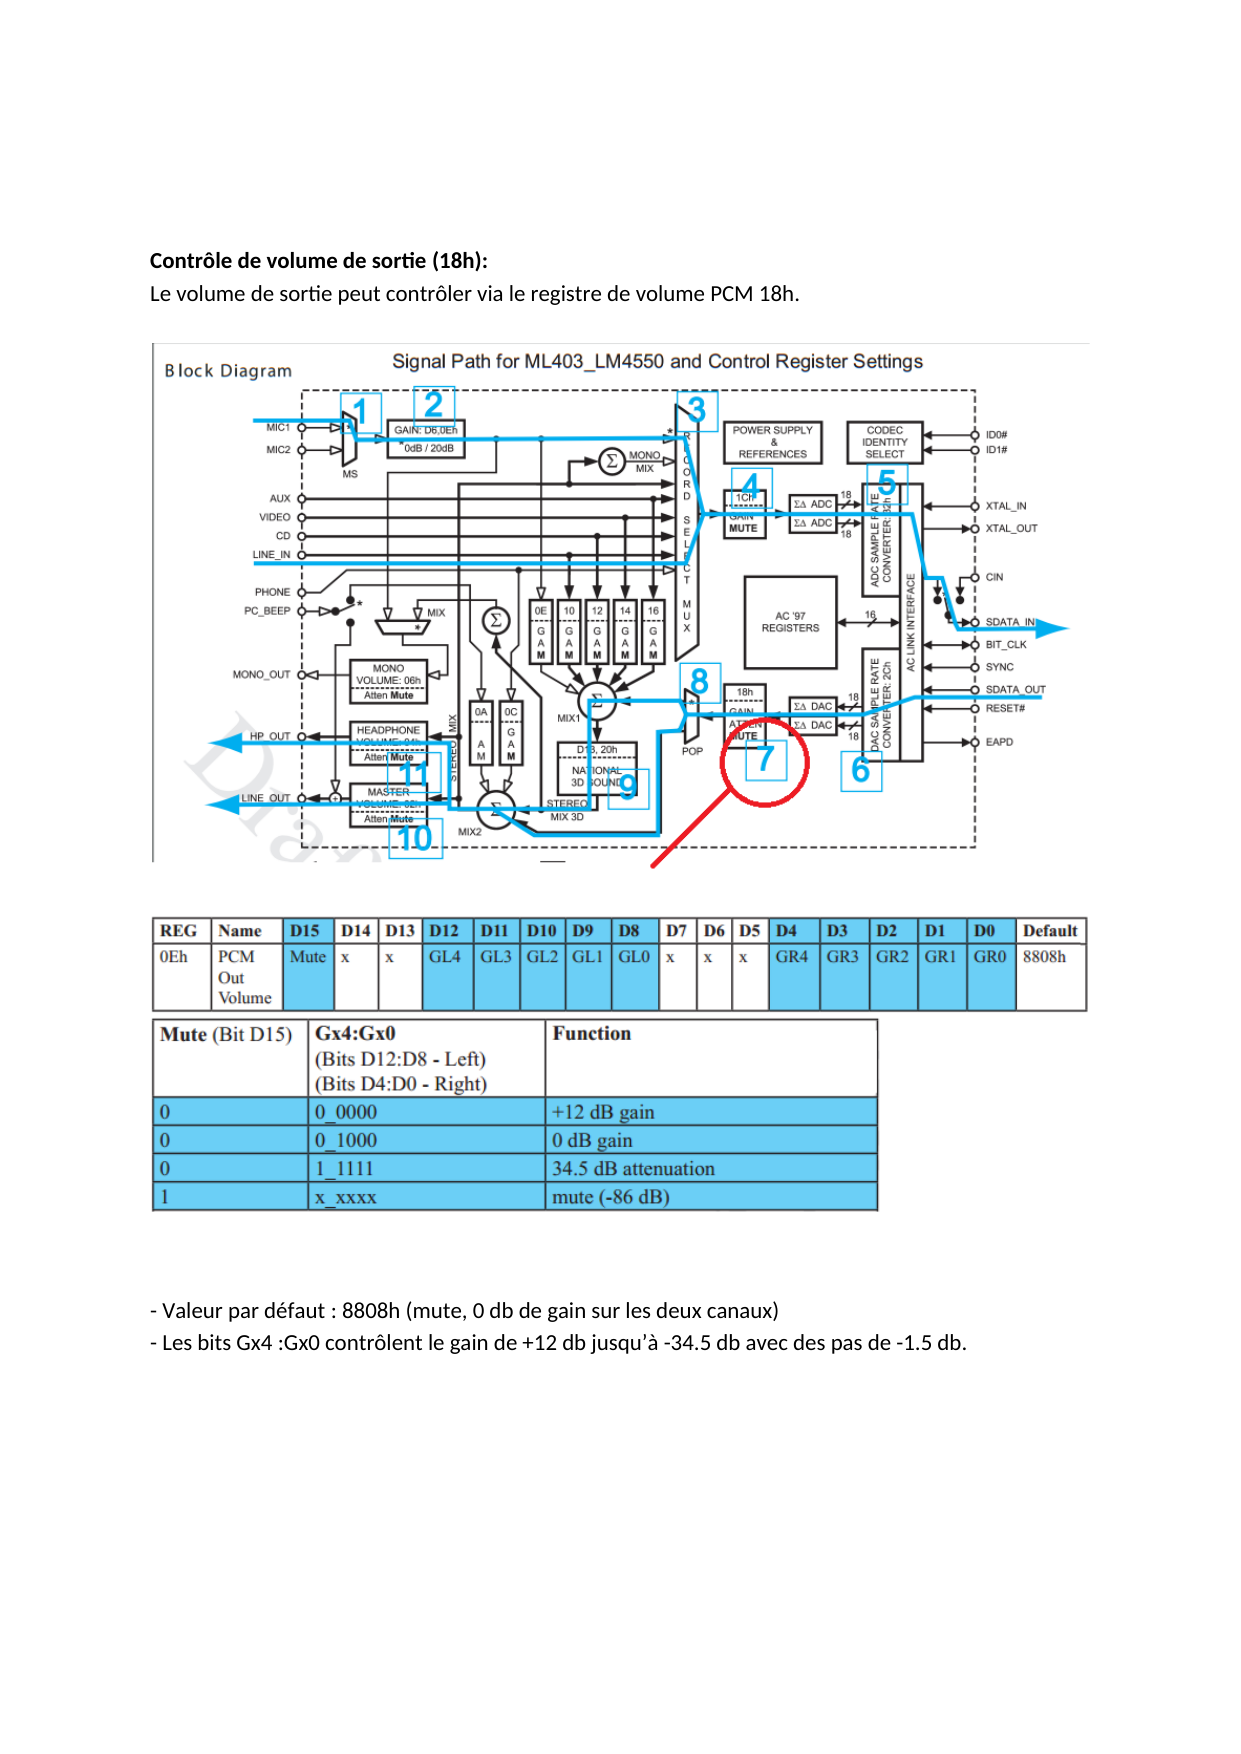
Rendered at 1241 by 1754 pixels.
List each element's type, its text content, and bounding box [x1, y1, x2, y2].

text - Les bits Gx4 :Gx0 contrôlent le gain de +12 db jusqu’à -34.5 db avec des pas de -1.5 db. [150, 1328, 1090, 1356]
picture [150, 914, 1090, 1260]
text Contrôle de volume de sortie (18h): [150, 247, 1090, 274]
text Le volume de sortie peut contrôler via le registre de volume PCM 18h. [150, 279, 1090, 307]
picture [150, 343, 1090, 878]
text - Valeur par défaut : 8808h (mute, 0 db de gain sur les deux canaux) [150, 1296, 1090, 1324]
